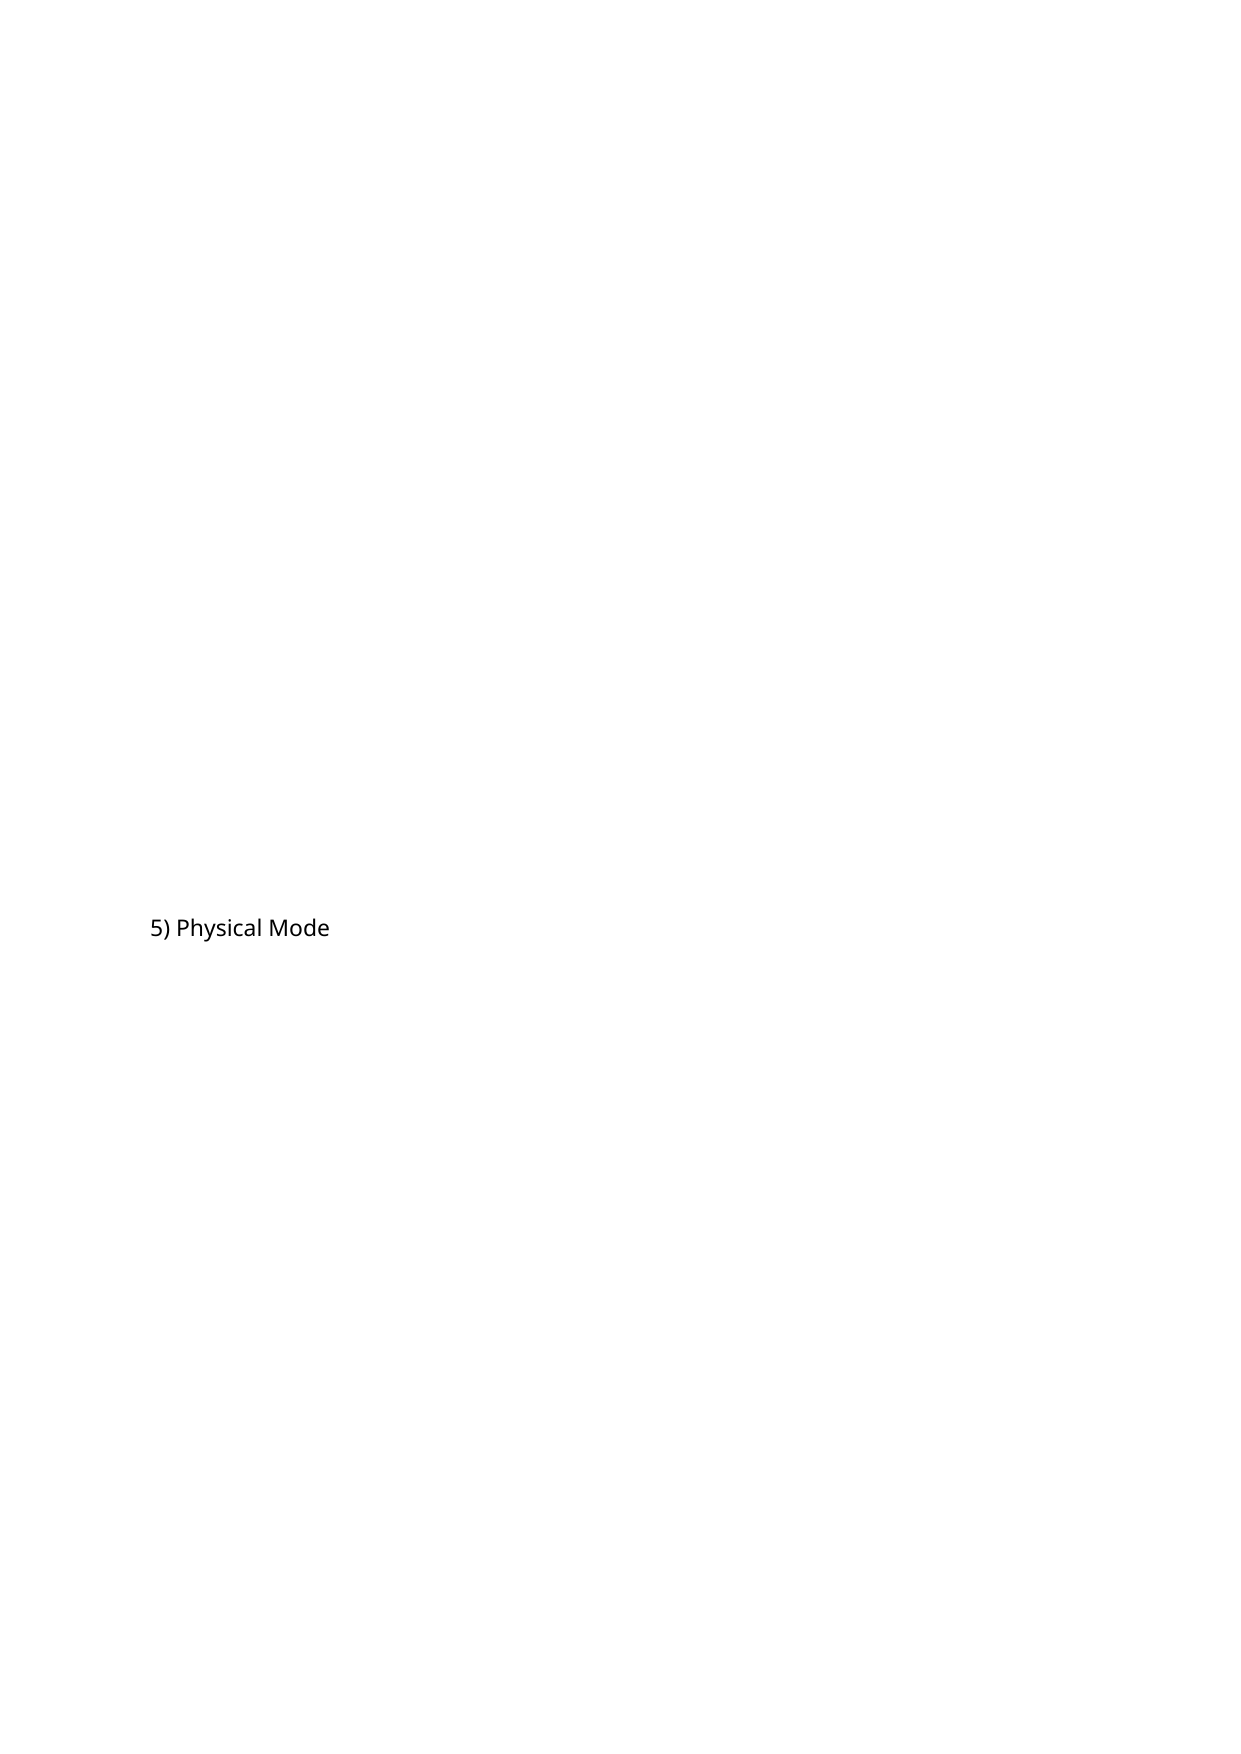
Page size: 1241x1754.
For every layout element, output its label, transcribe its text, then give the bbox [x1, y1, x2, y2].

text 5) Physical Mode [150, 912, 1090, 943]
